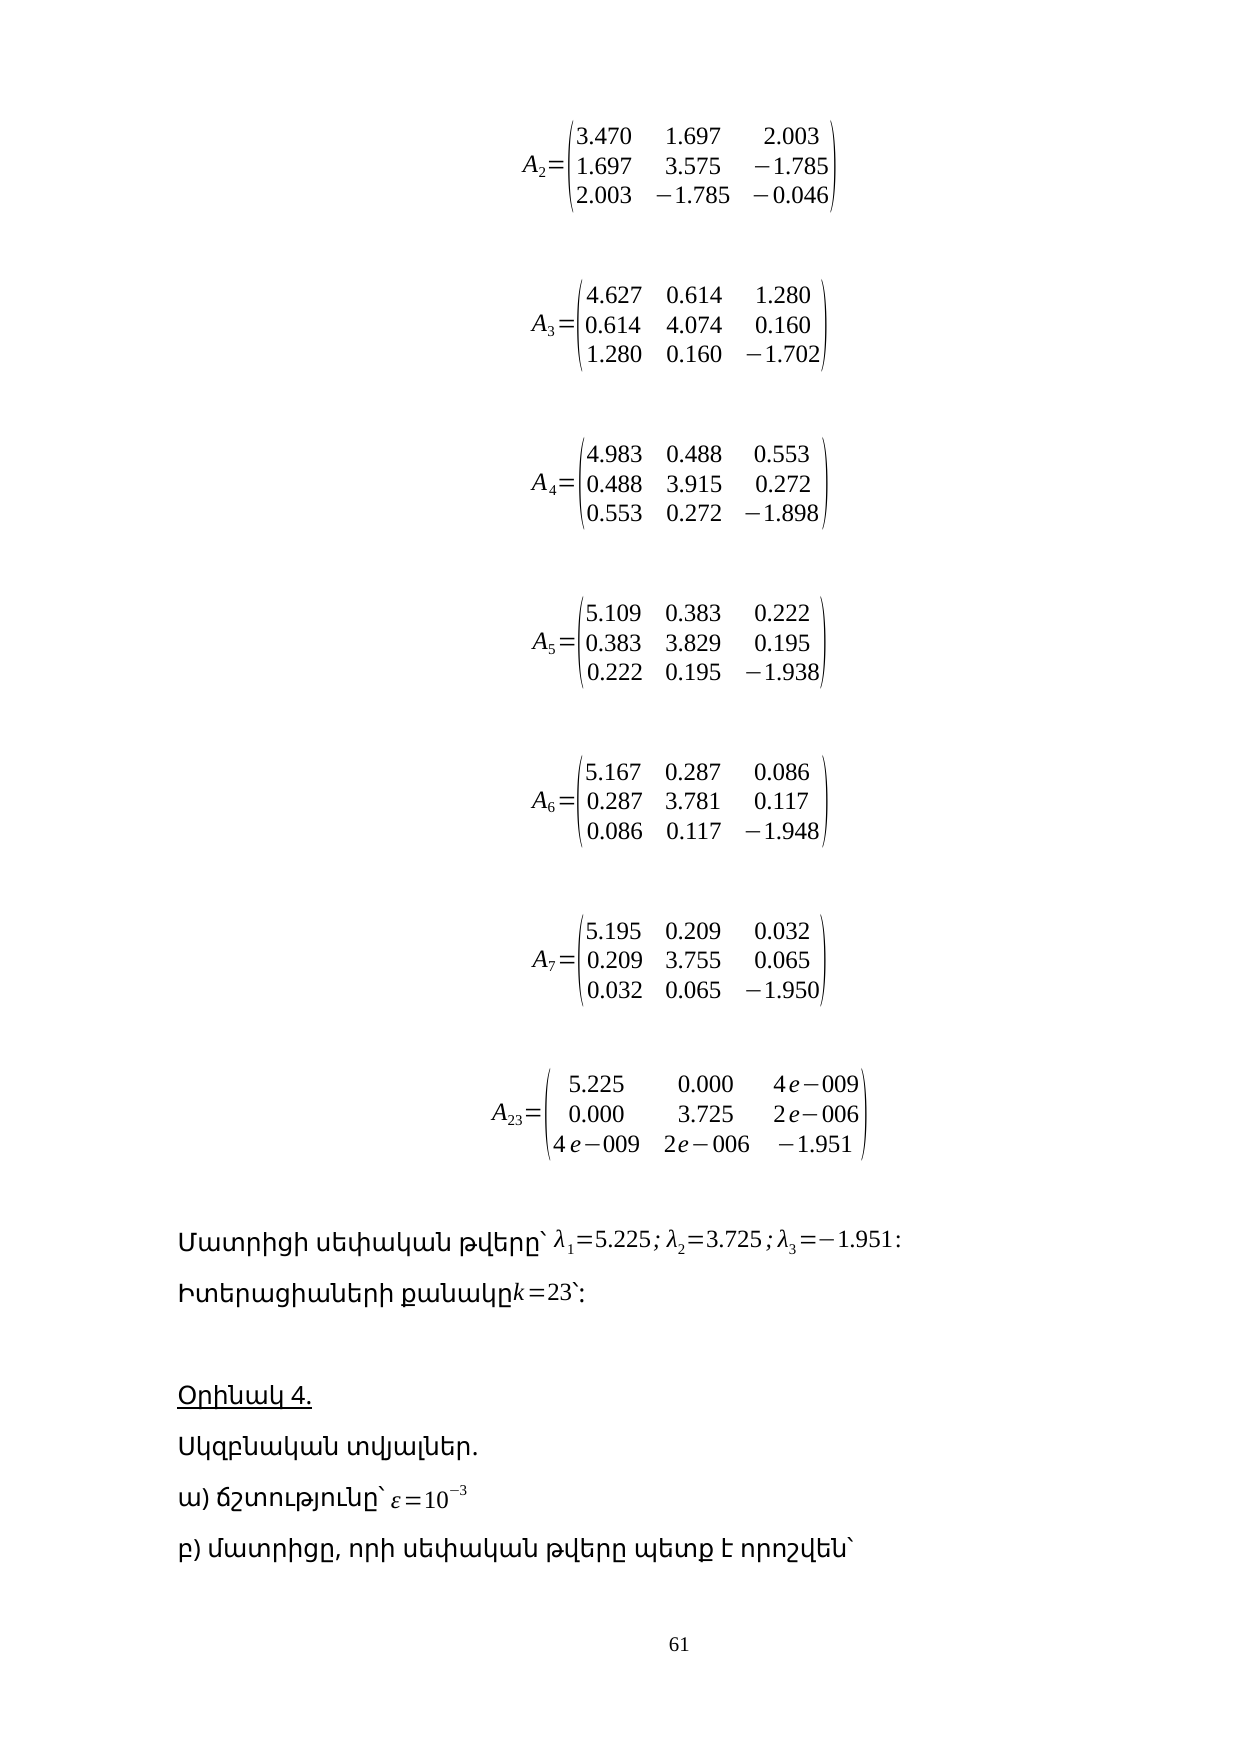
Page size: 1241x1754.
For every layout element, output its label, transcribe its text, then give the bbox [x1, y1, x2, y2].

text բ) մատրիցը, որի սեփական թվերը պետք է որոշվեն՝ [177, 1531, 1181, 1565]
text Իտերացիաների քանակը՝: [177, 1276, 1181, 1310]
text Մատրիցի սեփական թվերը՝ [177, 1225, 1181, 1259]
text Օրինակ 4. [177, 1378, 1181, 1412]
text Սկզբնական տվյալներ. [177, 1429, 1181, 1463]
text ա) ճշտությունը՝ [177, 1480, 1181, 1514]
